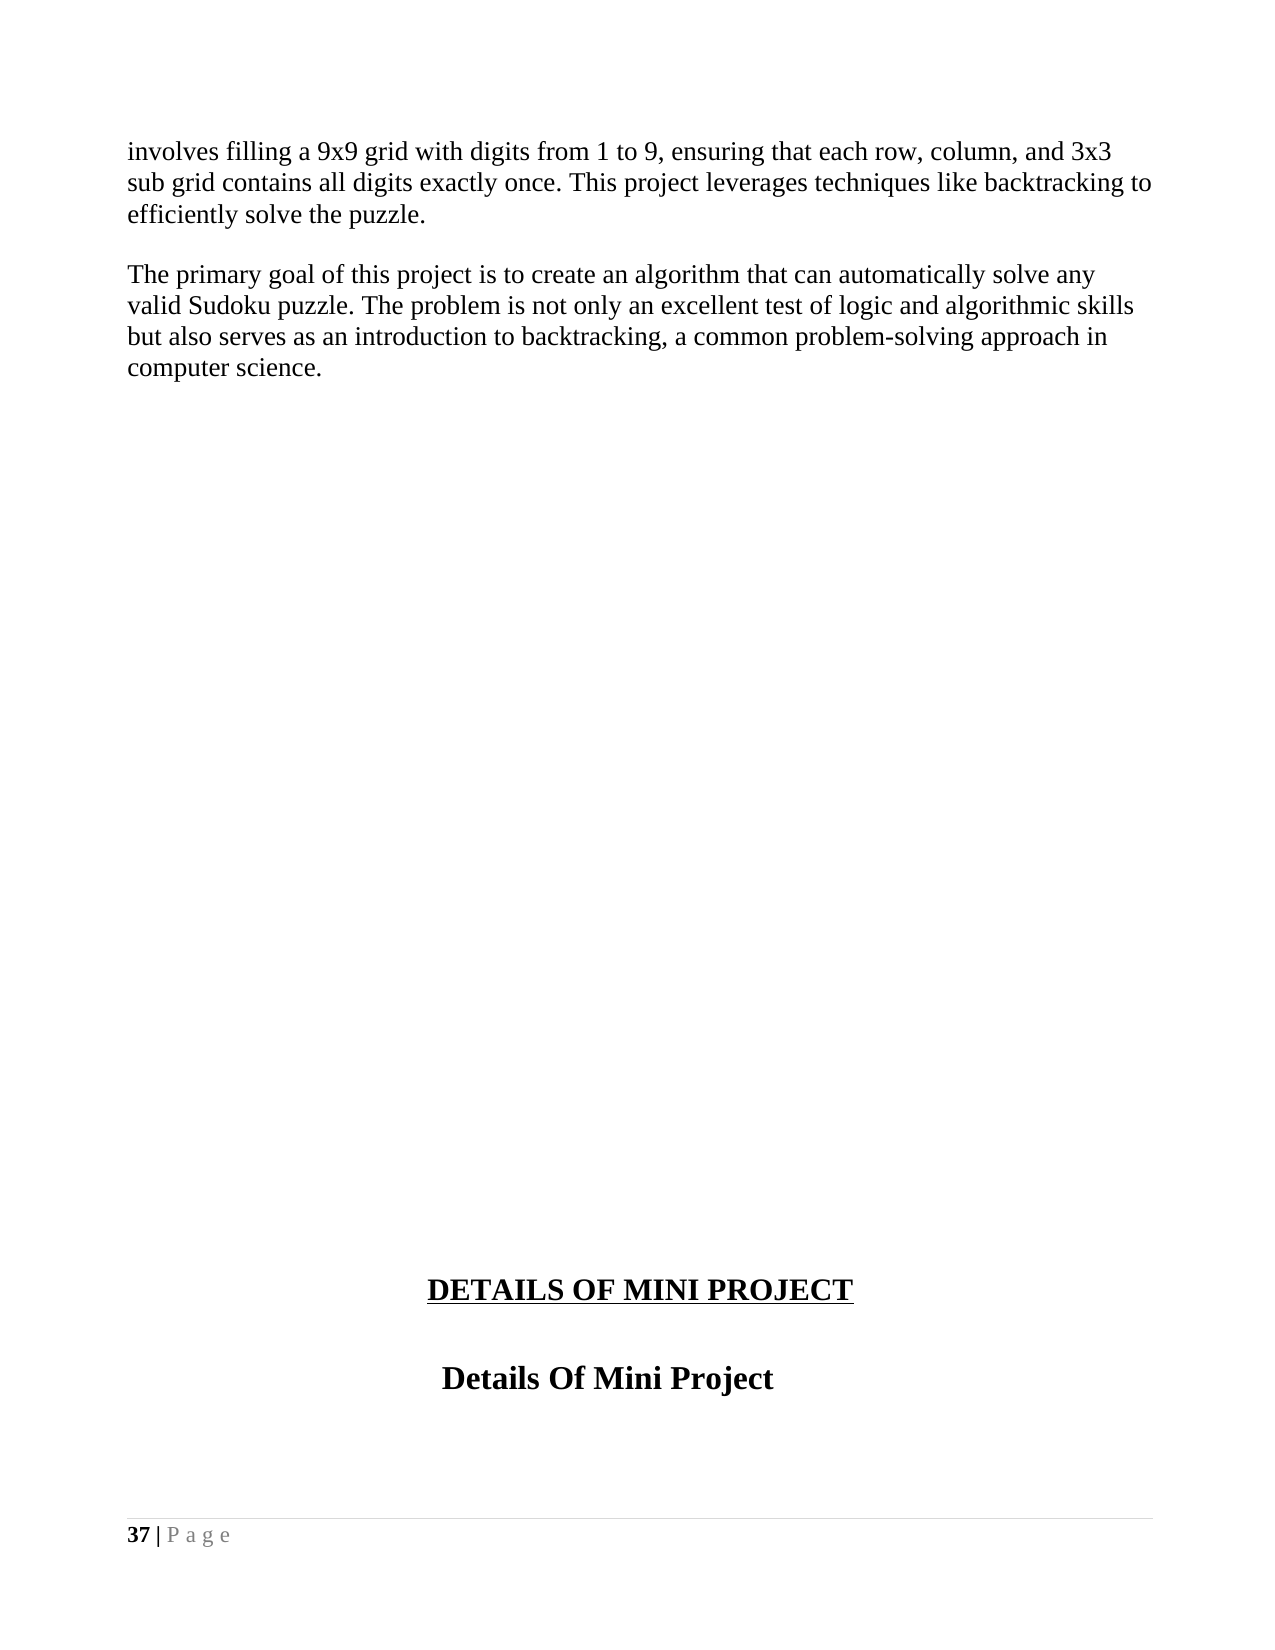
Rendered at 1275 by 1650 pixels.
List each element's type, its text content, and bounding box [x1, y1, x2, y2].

text DETAILS OF MINI PROJECT [138, 1281, 1153, 1306]
subtitle Details Of Mini Project [127, 1358, 1088, 1397]
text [127, 135, 1153, 229]
text The primary goal of this project is to create an algorithm that can automatically solve any valid Sudoku puzzle. The problem is not only an excellent test of logic and algorithmic skills but also serves as an introduction to backtracking, a common problem-solving approach in computer science. [127, 258, 1153, 383]
